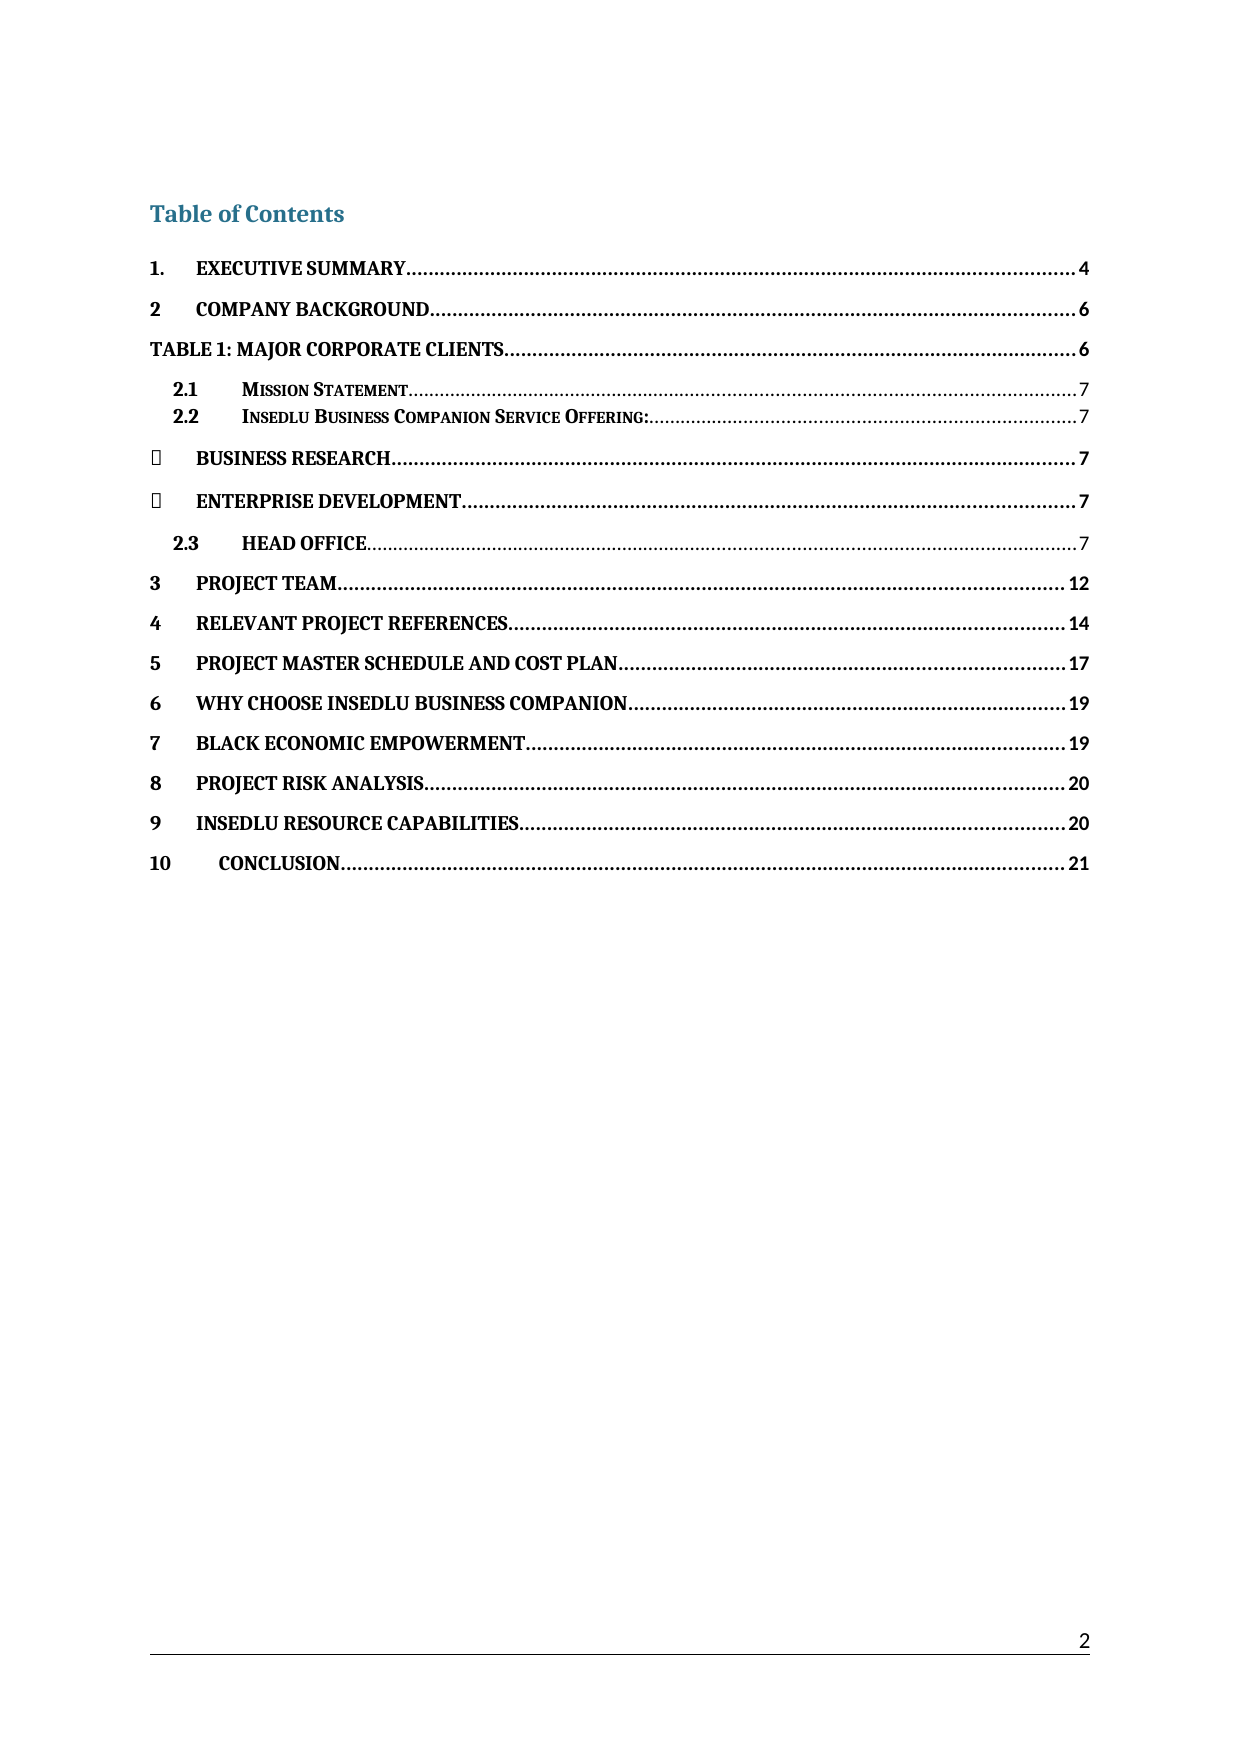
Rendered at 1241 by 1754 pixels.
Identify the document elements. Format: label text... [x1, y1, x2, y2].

text 5 PROJECT MASTER SCHEDULE AND COST PLAN 17 [150, 650, 1090, 675]
text 1. EXECUTIVE SUMMARY 4 [150, 256, 1090, 281]
text 2 COMPANY BACKGROUND 6 [150, 296, 1090, 321]
text 4 RELEVANT PROJECT REFERENCES 14 [150, 610, 1090, 635]
text 6 WHY CHOOSE INSEDLU BUSINESS COMPANION 19 [150, 690, 1090, 716]
text 2.1 Mission Statement 7 [173, 376, 1090, 401]
text 7 BLACK ECONOMIC EMPOWERMENT 19 [150, 730, 1090, 756]
text 10 CONCLUSION 21 [150, 851, 1090, 876]
text Table 1: Major Corporate Clients 6 [150, 336, 1090, 361]
subtitle Table of Contents [150, 200, 1090, 229]
text 3 PROJECT TEAM 12 [150, 570, 1090, 595]
text 2.3 HEAD OFFICE 7 [173, 530, 1090, 555]
text  Business Research 7 [150, 443, 1090, 472]
text 8 PROJECT RISK ANALYSIS 20 [150, 770, 1090, 796]
text 2.2 Insedlu Business Companion Service Offering: 7 [173, 403, 1090, 429]
text 9 INSEDLU RESOURCE CAPABILITIES 20 [150, 810, 1090, 836]
text  Enterprise Development 7 [150, 487, 1090, 515]
